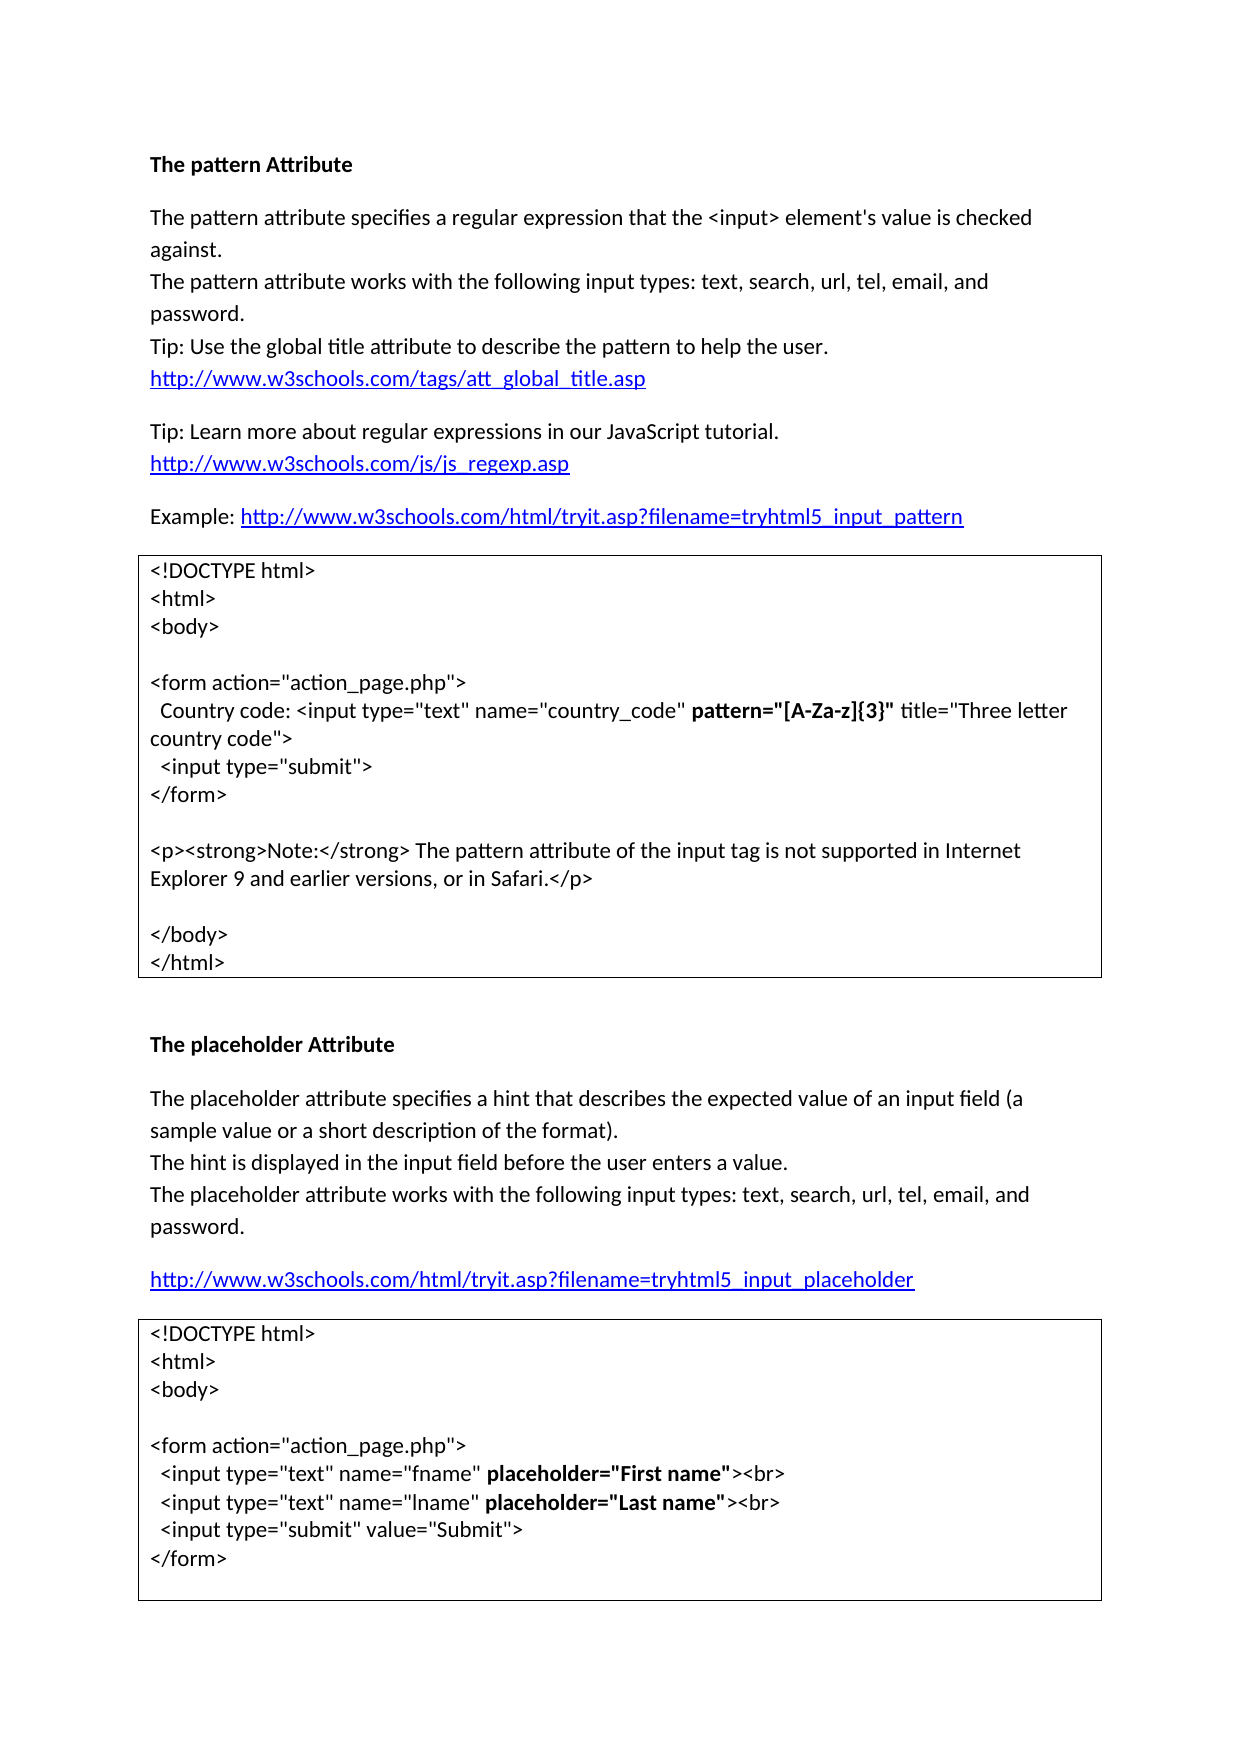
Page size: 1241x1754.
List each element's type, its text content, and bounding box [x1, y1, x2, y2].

text The placeholder attribute specifies a hint that describes the expected value of an input field (a sample value or a short description of the format). The hint is displayed in the input field before the user enters a value. The placeholder attribute works with the following input types: text, search, url, tel, email, and password. [150, 1084, 1090, 1240]
text The placeholder Attribute [150, 1031, 1090, 1059]
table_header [139, 1320, 1101, 1600]
table_header <!DOCTYPE html> <html> <body> <form action="action_page.php"> Country code: <input type="text" name="country_code" pattern="[A-Za-z]{3}" title="Three letter country code"> <input type="submit"> </form> <p><strong>Note:</strong> The pattern attribute of the input tag is not supported in Internet Explorer 9 and earlier versions, or in Safari.</p> </body> </html> [139, 556, 1101, 977]
text http://www.w3schools.com/html/tryit.asp?filename=tryhtml5_input_placeholder [150, 1265, 1090, 1293]
text Tip: Learn more about regular expressions in our JavaScript tutorial. http://www.w3schools.com/js/js_regexp.asp [150, 417, 1090, 477]
text The pattern attribute specifies a regular expression that the <input> element's value is checked against. The pattern attribute works with the following input types: text, search, url, tel, email, and password. Tip: Use the global title attribute to describe the pattern to help the user. http://www.w3schools.com/tags/att_global_title.asp [150, 203, 1090, 392]
text Example: http://www.w3schools.com/html/tryit.asp?filename=tryhtml5_input_pattern [150, 502, 1090, 530]
text The pattern Attribute [150, 150, 1090, 178]
